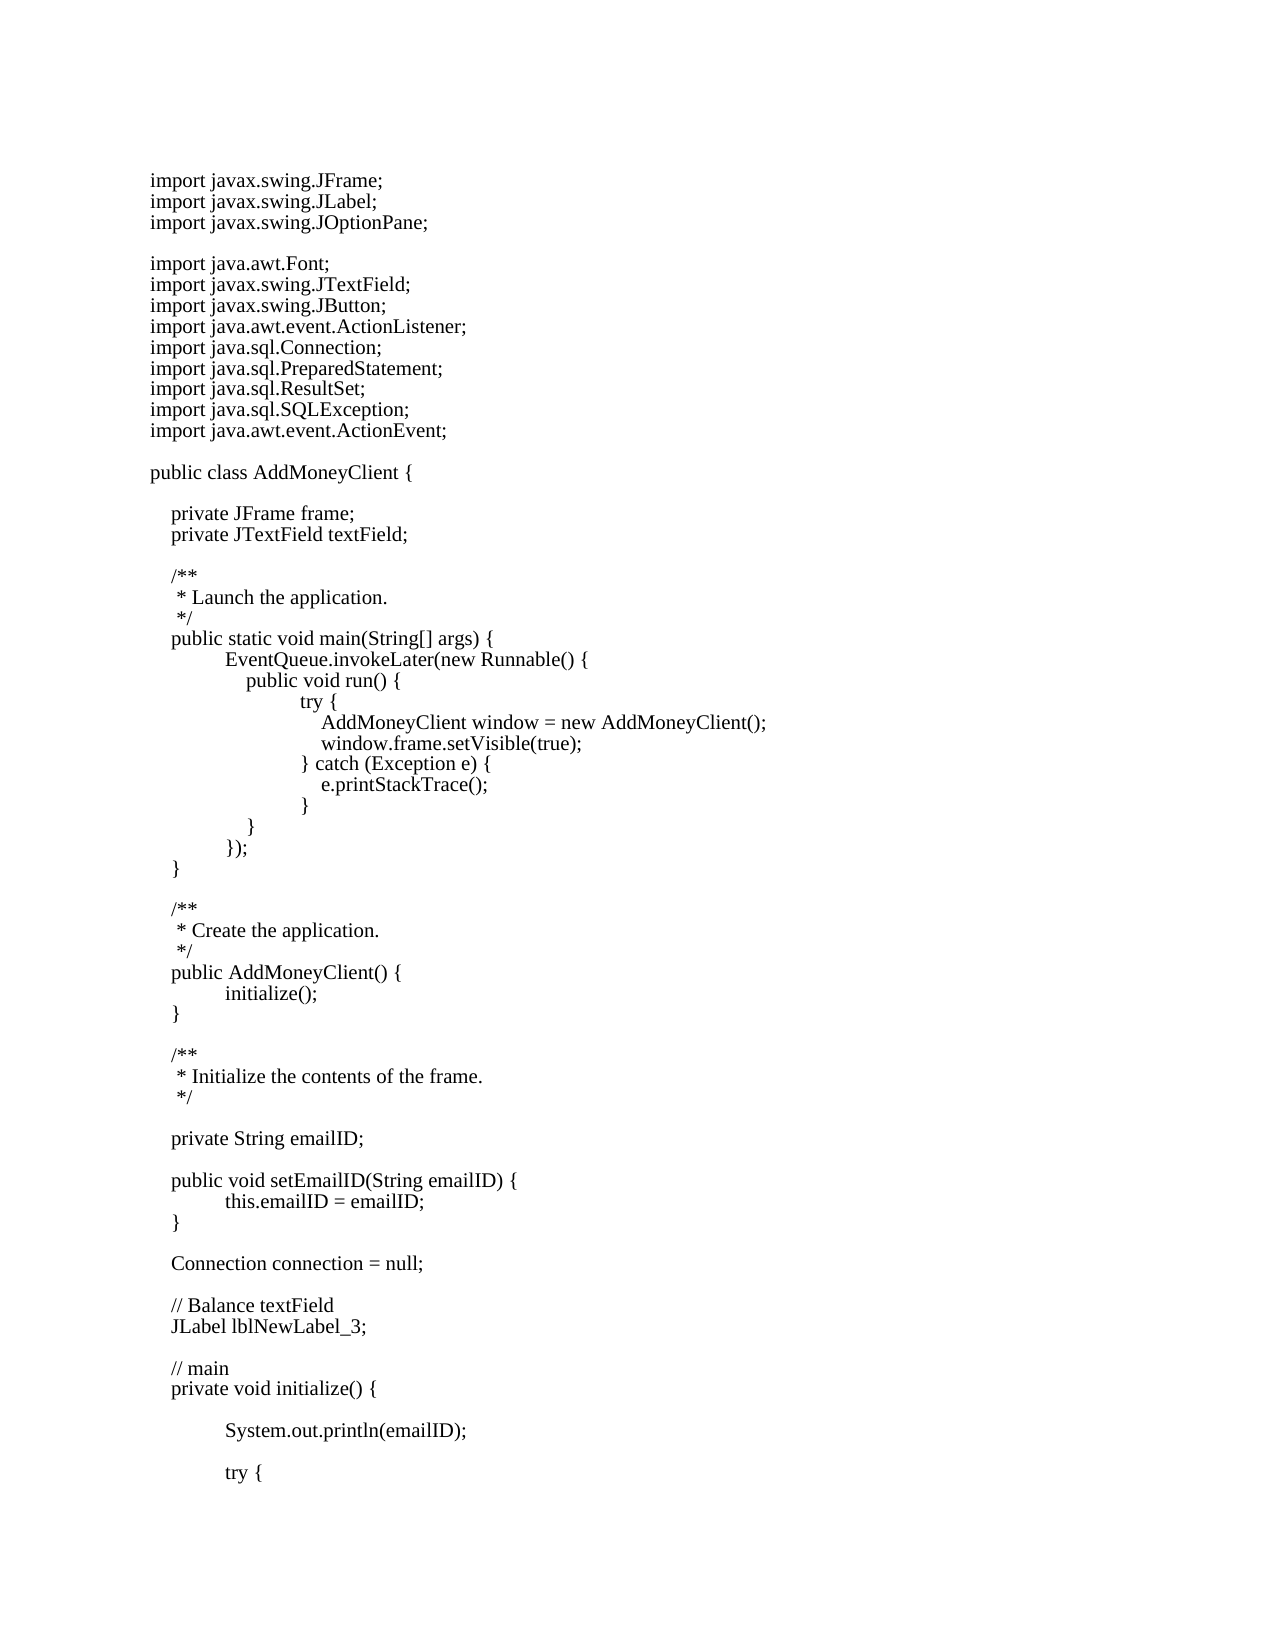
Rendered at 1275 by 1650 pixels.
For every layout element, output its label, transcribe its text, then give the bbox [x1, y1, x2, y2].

text import java.awt.event.ActionListener; [150, 317, 1125, 337]
text } [150, 1004, 1125, 1025]
text public class AddMoneyClient { [150, 462, 1125, 483]
text */ [150, 608, 1125, 629]
text Connection connection = null; [150, 1254, 1125, 1275]
text public void setEmailID(String emailID) { [150, 1171, 1125, 1192]
text } [150, 817, 1125, 837]
text import javax.swing.JFrame; [150, 171, 1125, 192]
text this.emailID = emailID; [150, 1192, 1125, 1212]
text import javax.swing.JTextField; [150, 275, 1125, 296]
text try { [150, 692, 1125, 712]
text /** [150, 1046, 1125, 1067]
text AddMoneyClient window = new AddMoneyClient(); [150, 712, 1125, 733]
text }); [150, 837, 1125, 858]
text e.printStackTrace(); [150, 775, 1125, 796]
text import javax.swing.JOptionPane; [150, 212, 1125, 233]
text } catch (Exception e) { [150, 754, 1125, 775]
text import java.awt.Font; [150, 254, 1125, 275]
text */ [150, 1087, 1125, 1108]
text import javax.swing.JLabel; [150, 192, 1125, 212]
text window.frame.setVisible(true); [150, 733, 1125, 754]
text public static void main(String[] args) { [150, 629, 1125, 650]
text System.out.println(emailID); [150, 1421, 1125, 1442]
text // Balance textField [150, 1296, 1125, 1317]
text import java.sql.Connection; [150, 337, 1125, 358]
text EventQueue.invokeLater(new Runnable() { [150, 650, 1125, 671]
text private JFrame frame; [150, 504, 1125, 525]
text private JTextField textField; [150, 525, 1125, 546]
text /** [150, 567, 1125, 587]
text public void run() { [150, 671, 1125, 692]
text } [150, 1212, 1125, 1233]
text import java.sql.PreparedStatement; [150, 358, 1125, 379]
text } [150, 796, 1125, 817]
text } [150, 858, 1125, 879]
text // main [150, 1358, 1125, 1379]
text /** [150, 900, 1125, 921]
text private String emailID; [150, 1129, 1125, 1150]
text * Launch the application. [150, 587, 1125, 608]
text JLabel lblNewLabel_3; [150, 1317, 1125, 1337]
text import java.sql.SQLException; [150, 400, 1125, 421]
text * Create the application. [150, 921, 1125, 942]
text import java.sql.ResultSet; [150, 379, 1125, 400]
text import java.awt.event.ActionEvent; [150, 421, 1125, 442]
text private void initialize() { [150, 1379, 1125, 1400]
text public AddMoneyClient() { [150, 962, 1125, 983]
text * Initialize the contents of the frame. [150, 1067, 1125, 1087]
text try { [150, 1462, 1125, 1483]
text */ [150, 942, 1125, 962]
text initialize(); [150, 983, 1125, 1004]
text import javax.swing.JButton; [150, 296, 1125, 317]
